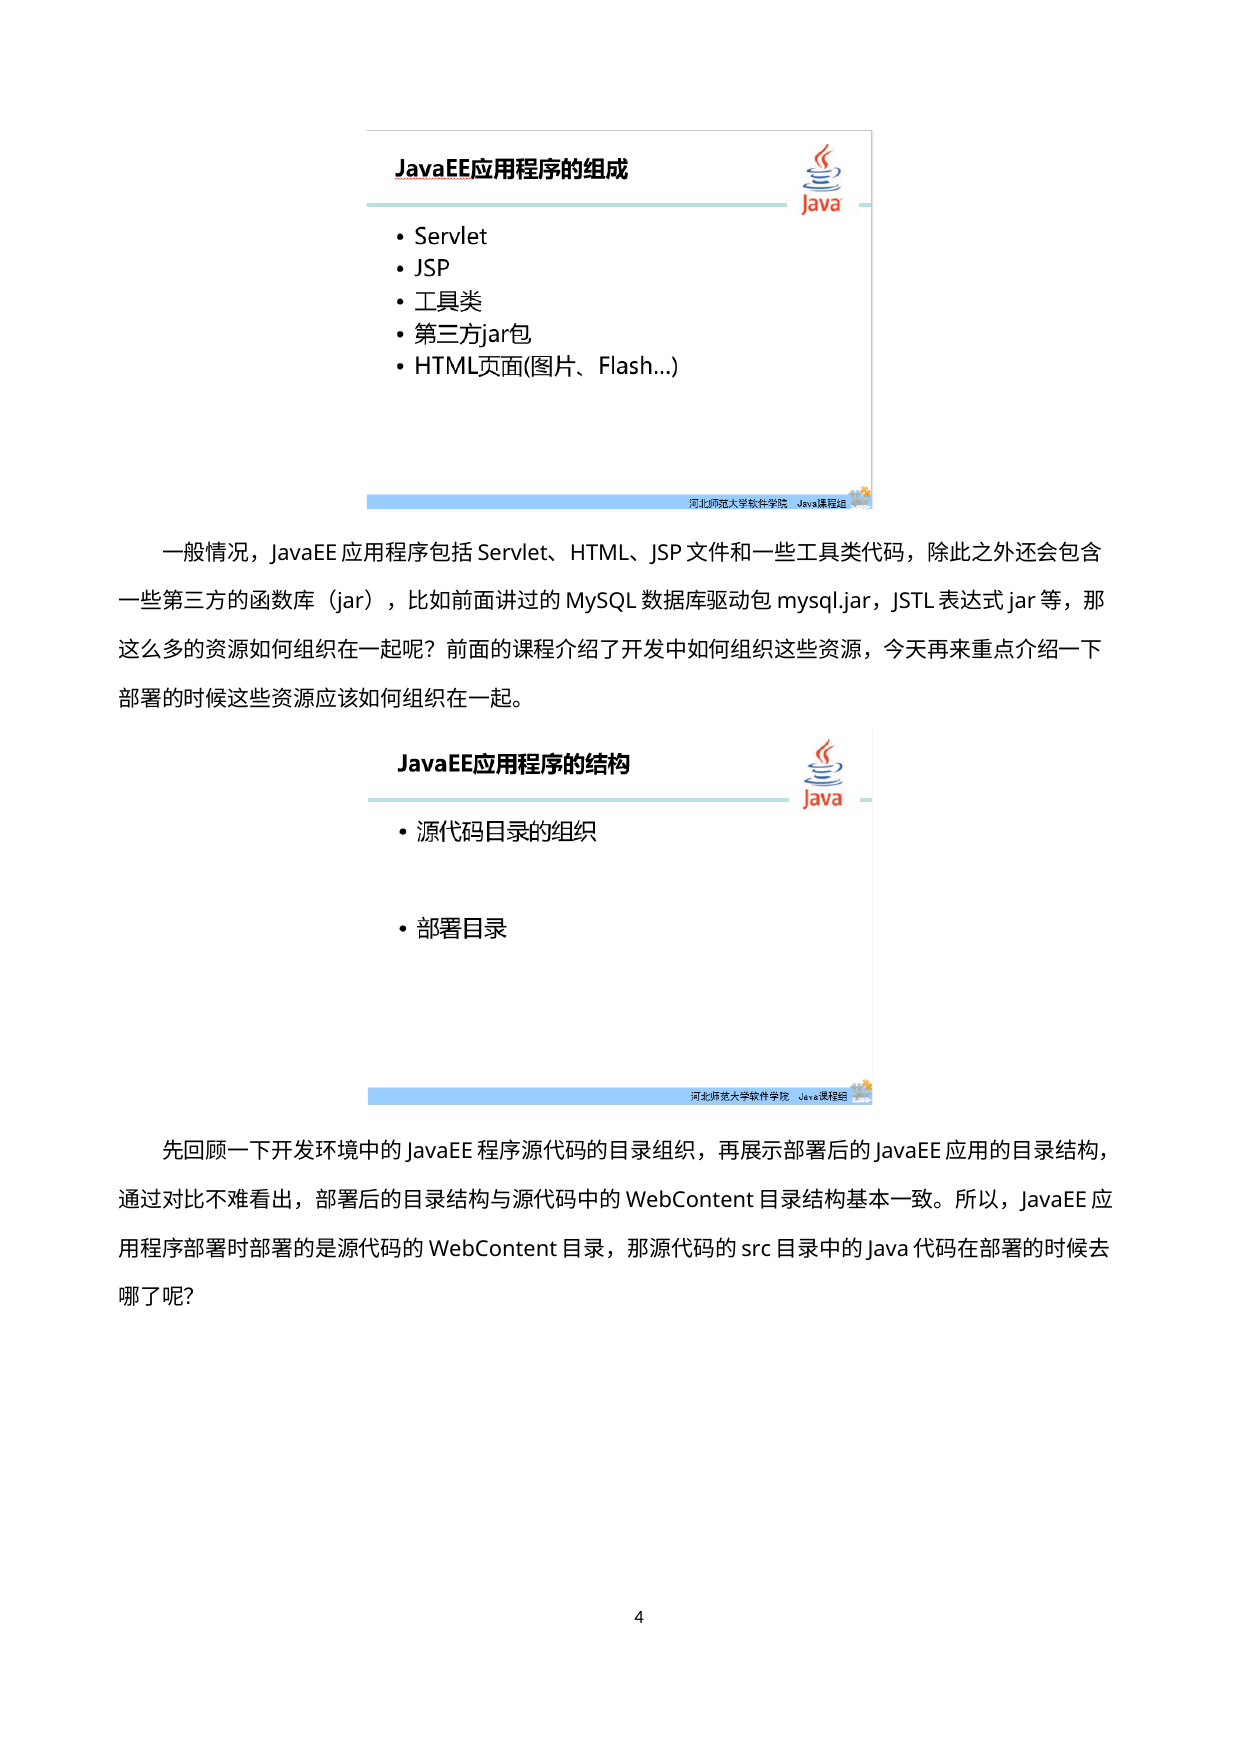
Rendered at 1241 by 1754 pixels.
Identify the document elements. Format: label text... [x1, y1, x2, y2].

text 先回顾一下开发环境中的JavaEE程序源代码的目录组织，再展示部署后的JavaEE应用的目录结构，通过对比不难看出，部署后的目录结构与源代码中的WebContent目录结构基本一致。所以，JavaEE应用程序部署时部署的是源代码的WebContent目录，那源代码的src目录中的Java代码在部署的时候去哪了呢？ [118, 1133, 1122, 1311]
picture [367, 728, 873, 1105]
picture [366, 130, 874, 509]
text 一般情况，JavaEE应用程序包括Servlet、HTML、JSP文件和一些工具类代码，除此之外还会包含一些第三方的函数库（jar），比如前面讲过的MySQL数据库驱动包mysql.jar，JSTL表达式jar等，那这么多的资源如何组织在一起呢？前面的课程介绍了开发中如何组织这些资源，今天再来重点介绍一下部署的时候这些资源应该如何组织在一起。 [118, 534, 1122, 713]
